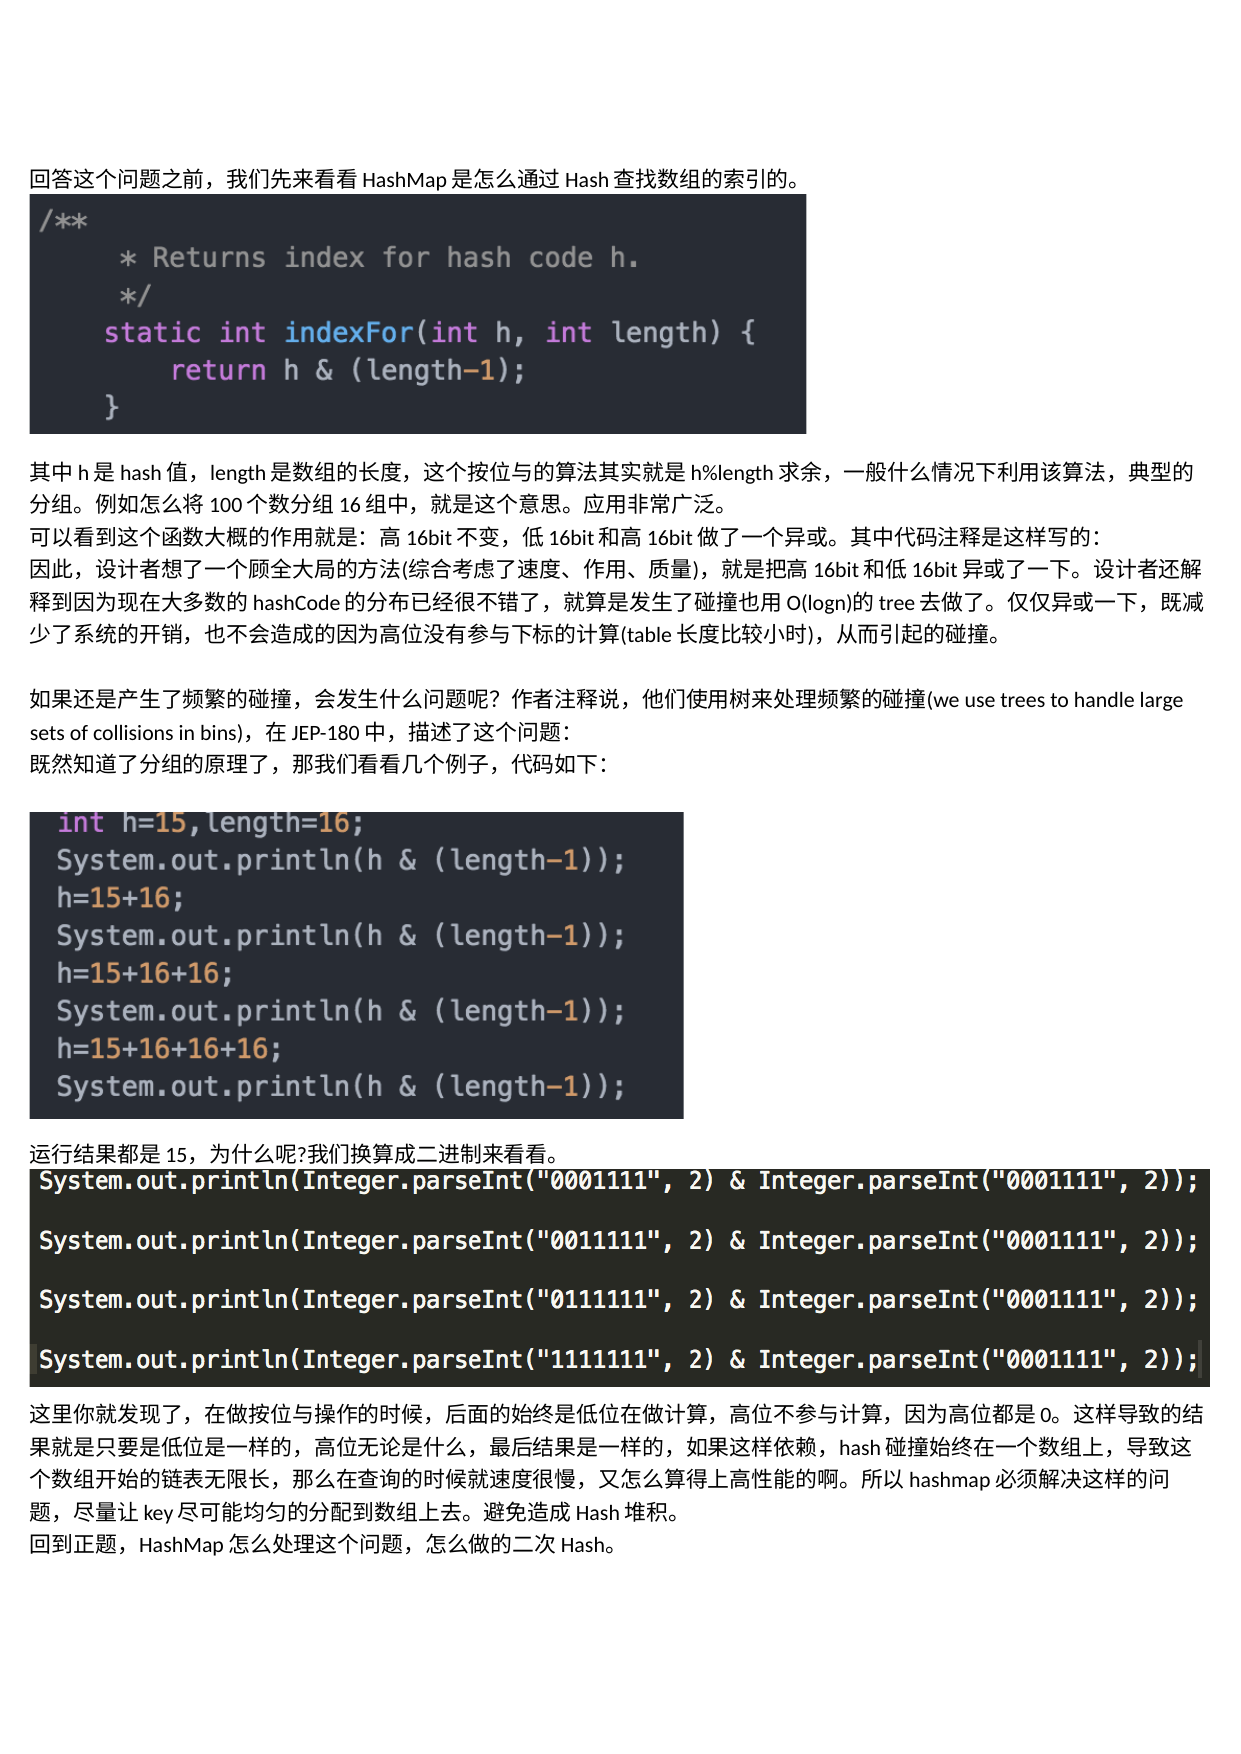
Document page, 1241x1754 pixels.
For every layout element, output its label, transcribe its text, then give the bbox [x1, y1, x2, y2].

text 运行结果都是15，为什么呢?我们换算成二进制来看看。 [29, 1137, 1211, 1169]
text 可以看到这个函数大概的作用就是：高16bit不变，低16bit和高16bit做了一个异或。其中代码注释是这样写的： [29, 519, 1211, 552]
picture [29, 1169, 1210, 1387]
text 回到正题，HashMap怎么处理这个问题，怎么做的二次Hash。 [29, 1527, 1211, 1559]
text 因此，设计者想了一个顾全大局的方法(综合考虑了速度、作用、质量)，就是把高16bit和低16bit异或了一下。设计者还解释到因为现在大多数的hashCode的分布已经很不错了，就算是发生了碰撞也用O(logn)的tree去做了。仅仅异或一下，既减少了系统的开销，也不会造成的因为高位没有参与下标的计算(table长度比较小时)，从而引起的碰撞。 [29, 552, 1211, 649]
picture [29, 812, 684, 1119]
text 如果还是产生了频繁的碰撞，会发生什么问题呢？作者注释说，他们使用树来处理频繁的碰撞(we use trees to handle large sets of collisions in bins)，在JEP-180中，描述了这个问题： [29, 682, 1211, 747]
text 回答这个问题之前，我们先来看看HashMap是怎么通过Hash查找数组的索引的。 [29, 162, 1211, 194]
text 既然知道了分组的原理了，那我们看看几个例子，代码如下： [29, 747, 1211, 779]
text 这里你就发现了，在做按位与操作的时候，后面的始终是低位在做计算，高位不参与计算，因为高位都是0。这样导致的结果就是只要是低位是一样的，高位无论是什么，最后结果是一样的，如果这样依赖，hash碰撞始终在一个数组上，导致这个数组开始的链表无限长，那么在查询的时候就速度很慢，又怎么算得上高性能的啊。所以hashmap必须解决这样的问题，尽量让key尽可能均匀的分配到数组上去。避免造成Hash堆积。 [29, 1397, 1211, 1527]
picture [29, 194, 807, 434]
text 其中h是hash值，length是数组的长度，这个按位与的算法其实就是h%length求余，一般什么情况下利用该算法，典型的分组。例如怎么将100个数分组16组中，就是这个意思。应用非常广泛。 [29, 454, 1211, 519]
